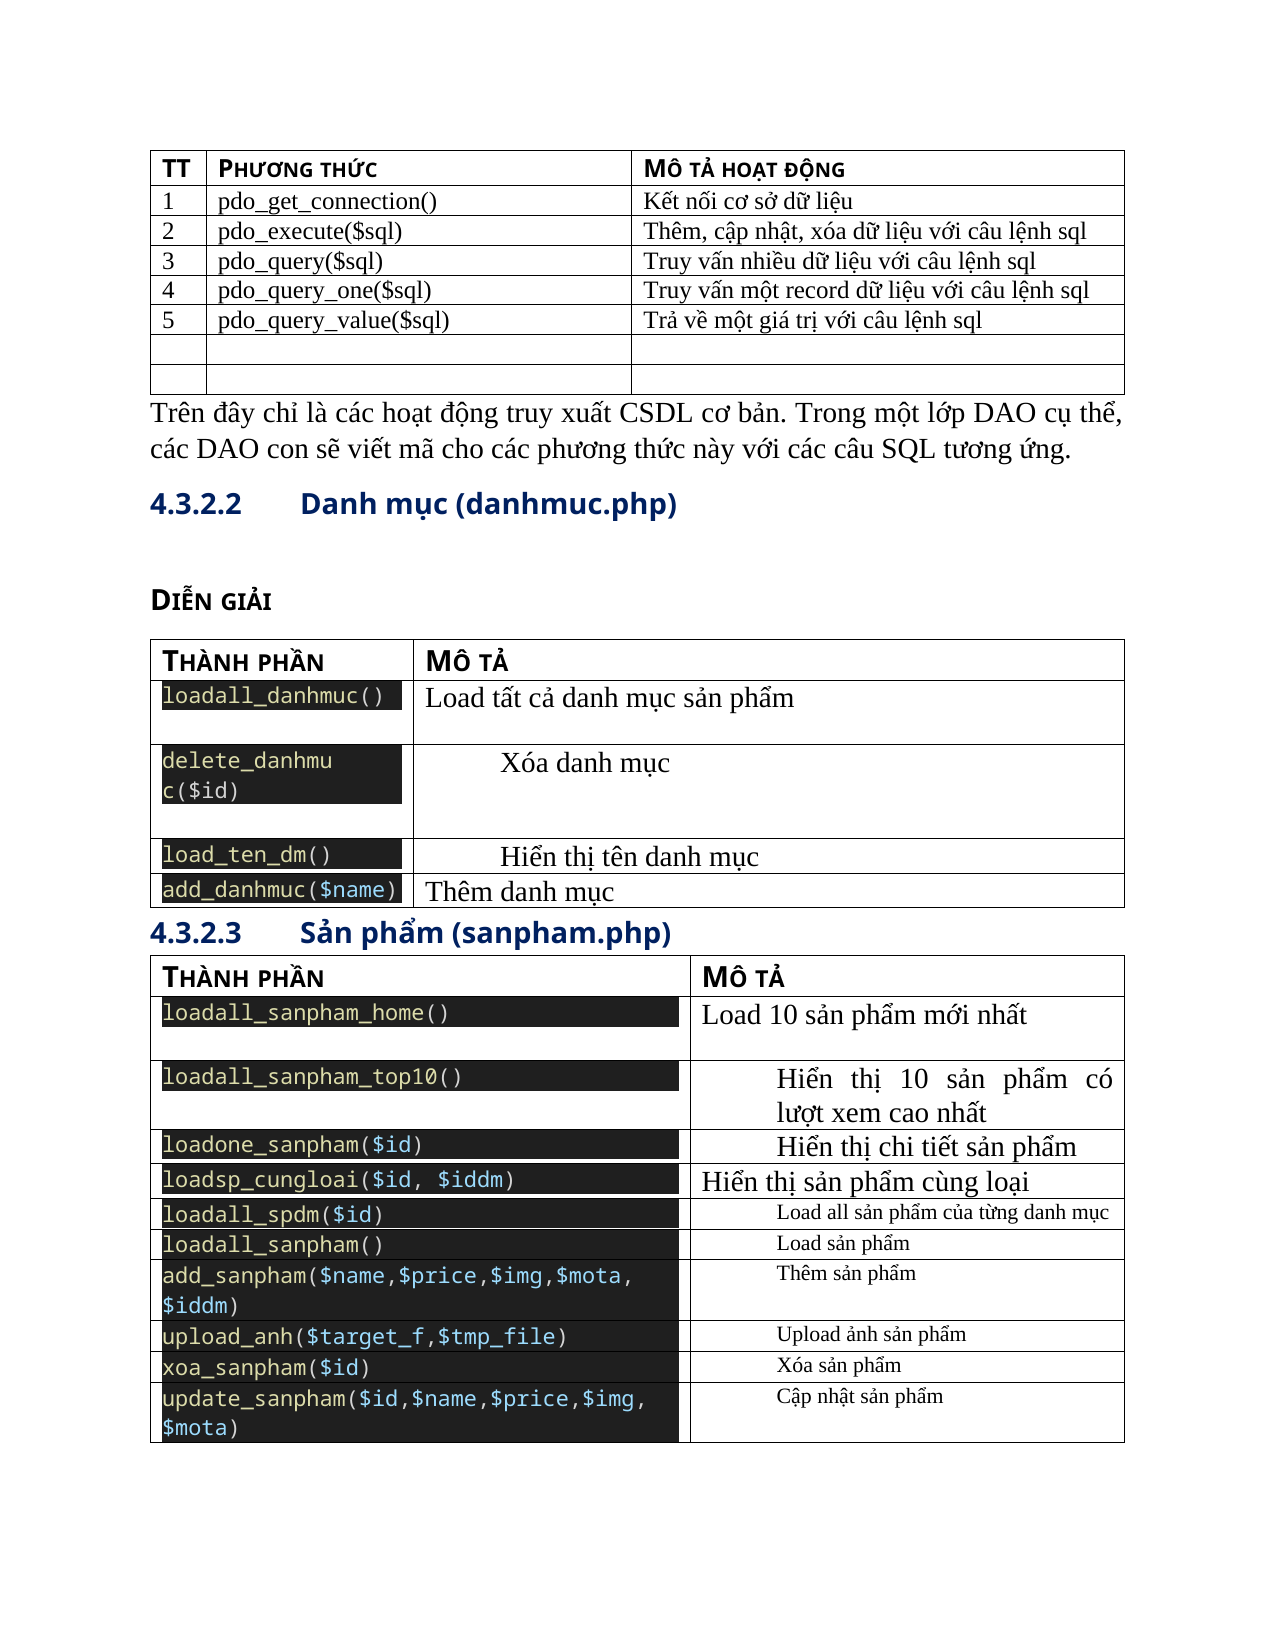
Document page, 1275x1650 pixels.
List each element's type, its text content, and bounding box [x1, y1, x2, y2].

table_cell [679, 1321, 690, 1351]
table_cell delete_danhmuc($id) [151, 745, 413, 838]
table_cell Load sản phẩm [691, 1230, 1124, 1259]
table_cell loadall_danhmuc() [151, 681, 413, 744]
table_cell [207, 335, 631, 364]
table_cell Thêm sản phẩm [691, 1260, 1124, 1320]
table_cell Truy vấn nhiều dữ liệu với câu lệnh sql [632, 246, 1124, 274]
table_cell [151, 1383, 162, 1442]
table_cell Kết nối cơ sở dữ liệu [632, 186, 1124, 215]
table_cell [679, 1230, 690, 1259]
table_cell loadall_sanpham_home() [151, 997, 690, 1060]
table_cell 5 [151, 305, 206, 334]
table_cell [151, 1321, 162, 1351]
text Diễn giải [150, 579, 1125, 619]
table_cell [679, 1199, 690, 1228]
table_cell pdo_query_value($sql) [207, 305, 631, 334]
subtitle Sản phẩm (sanpham.php) [150, 912, 1125, 952]
table_cell Hiển thị chi tiết sản phẩm [691, 1130, 1124, 1163]
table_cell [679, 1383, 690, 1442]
table_cell [151, 365, 206, 394]
table_cell loadall_sanpham_top10() [151, 1061, 690, 1128]
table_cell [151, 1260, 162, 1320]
table_cell 1 [151, 186, 206, 215]
table_cell Load 10 sản phẩm mới nhất [691, 997, 1124, 1060]
table_header Mô tả [691, 956, 1124, 996]
table_cell Hiển thị sản phẩm cùng loại [691, 1164, 1124, 1198]
table_cell [632, 335, 1124, 364]
table_header Thành phần [151, 640, 413, 679]
table_cell Truy vấn một record dữ liệu với câu lệnh sql [632, 276, 1124, 304]
table_cell Xóa danh mục [414, 745, 1124, 838]
table_cell 3 [151, 246, 206, 274]
table_cell load_ten_dm() [151, 839, 413, 873]
table_cell loadsp_cungloai($id, $iddm) [151, 1164, 690, 1198]
table_cell pdo_query_one($sql) [207, 276, 631, 304]
table_header TT [151, 151, 206, 185]
text Trên đây chỉ là các hoạt động truy xuất CSDL cơ bản. Trong một lớp DAO cụ thể, các DAO con sẽ viết mã cho các phương thức này với các câu SQL tương ứng. [150, 395, 1125, 464]
table_cell pdo_get_connection() [207, 186, 631, 215]
table_cell Hiển thị 10 sản phẩm có lượt xem cao nhất [691, 1061, 1124, 1128]
table_cell Thêm, cập nhật, xóa dữ liệu với câu lệnh sql [632, 216, 1124, 245]
table_cell Trả về một giá trị với câu lệnh sql [632, 305, 1124, 334]
table_cell add_danhmuc($name) [151, 874, 413, 907]
table_cell Cập nhật sản phẩm [691, 1383, 1124, 1442]
table_cell Hiển thị tên danh mục [414, 839, 1124, 873]
table_cell 4 [151, 276, 206, 304]
table_header Mô tả [414, 640, 1124, 679]
subtitle Danh mục (danhmuc.php) [150, 484, 1125, 523]
table_cell pdo_query($sql) [207, 246, 631, 274]
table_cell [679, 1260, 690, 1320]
table_cell [632, 365, 1124, 394]
table_cell loadone_sanpham($id) [151, 1130, 690, 1163]
table_cell Load all sản phẩm của từng danh mục [691, 1199, 1124, 1228]
table_cell 2 [151, 216, 206, 245]
table_header Thành phần [151, 956, 690, 996]
table_cell pdo_execute($sql) [207, 216, 631, 245]
table_header Mô tả hoạt động [632, 151, 1124, 185]
table_cell Load tất cả danh mục sản phẩm [414, 681, 1124, 744]
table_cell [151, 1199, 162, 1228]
table_cell Upload ảnh sản phẩm [691, 1321, 1124, 1351]
table_cell Xóa sản phẩm [691, 1352, 1124, 1382]
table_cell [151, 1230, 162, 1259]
table_header Phương thức [207, 151, 631, 185]
table_cell Thêm danh mục [414, 874, 1124, 907]
table_cell [151, 335, 206, 364]
table_cell [207, 365, 631, 394]
